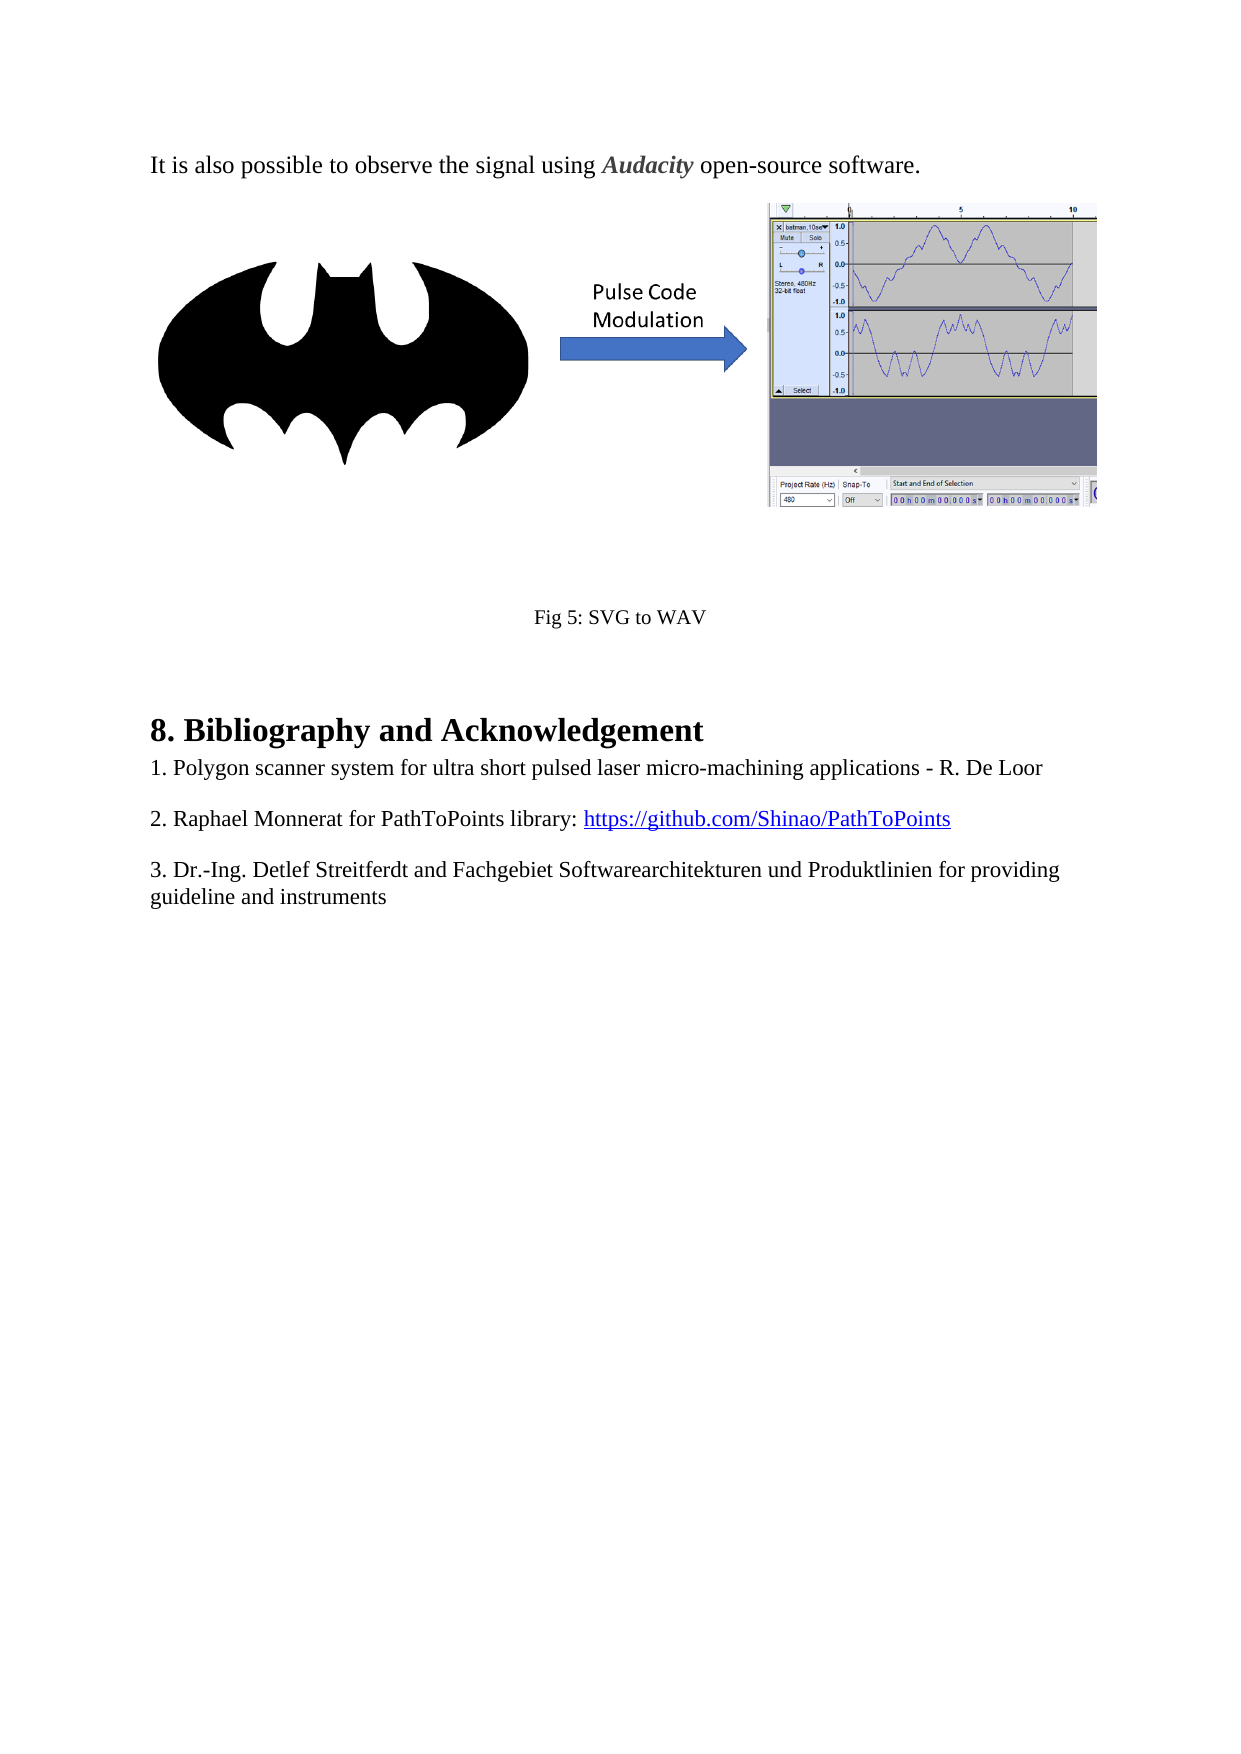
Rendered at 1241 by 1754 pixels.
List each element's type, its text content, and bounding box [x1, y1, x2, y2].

text It is also possible to observe the signal using Audacity open-source software. [150, 150, 1090, 179]
picture [150, 203, 1097, 601]
text 3. Dr.-Ing. Detlef Streitferdt and Fachgebiet Softwarearchitekturen und Produktlinien for providing guideline and instruments [150, 856, 1090, 909]
text Fig 5: SVG to WAV [150, 601, 1090, 629]
subtitle 8. Bibliography and Acknowledgement [150, 710, 1090, 748]
text 1. Polygon scanner system for ultra short pulsed laser micro-machining applications - R. De Loor [150, 754, 1090, 781]
text 2. Raphael Monnerat for PathToPoints library: https://github.com/Shinao/PathToPoints [150, 805, 1090, 832]
